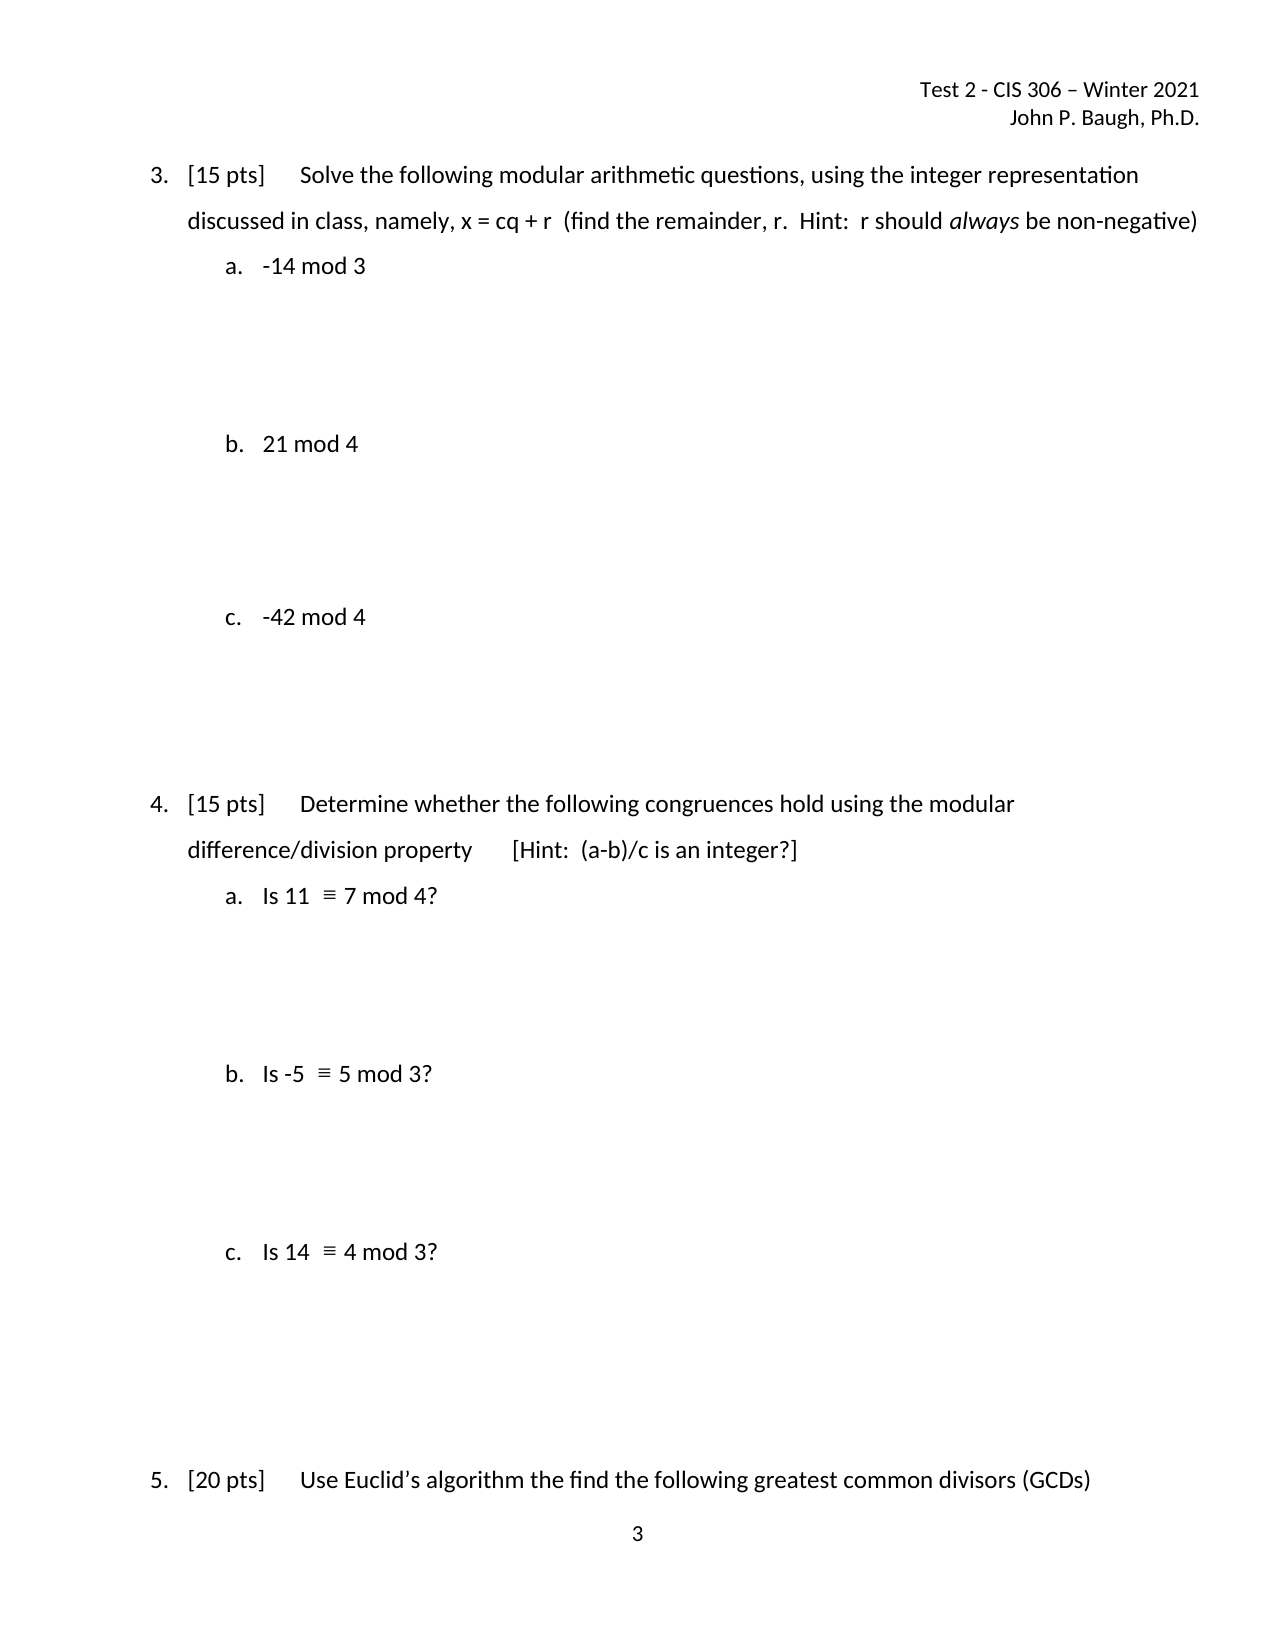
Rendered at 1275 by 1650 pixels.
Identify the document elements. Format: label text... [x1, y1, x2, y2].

list 21 mod 4 [225, 428, 1200, 501]
list [20 pts] Use Euclid’s algorithm the find the following greatest common divisors (GCDs) [150, 1464, 1200, 1494]
list -14 mod 3 [225, 251, 1200, 414]
list -42 mod 4 [225, 601, 1200, 632]
list [15 pts] Solve the following modular arithmetic questions, using the integer representation discussed in class, namely, x = cq + r (find the remainder, r. Hint: r should always be non-negative) [150, 159, 1200, 235]
list Is 11 7 mod 4? [225, 880, 1200, 1044]
list [15 pts] Determine whether the following congruences hold using the modular difference/division property [Hint: (a-b)/c is an integer?] [150, 788, 1200, 865]
list Is 14 4 mod 3? [225, 1236, 1200, 1308]
list Is -5 5 mod 3? [225, 1058, 1200, 1176]
